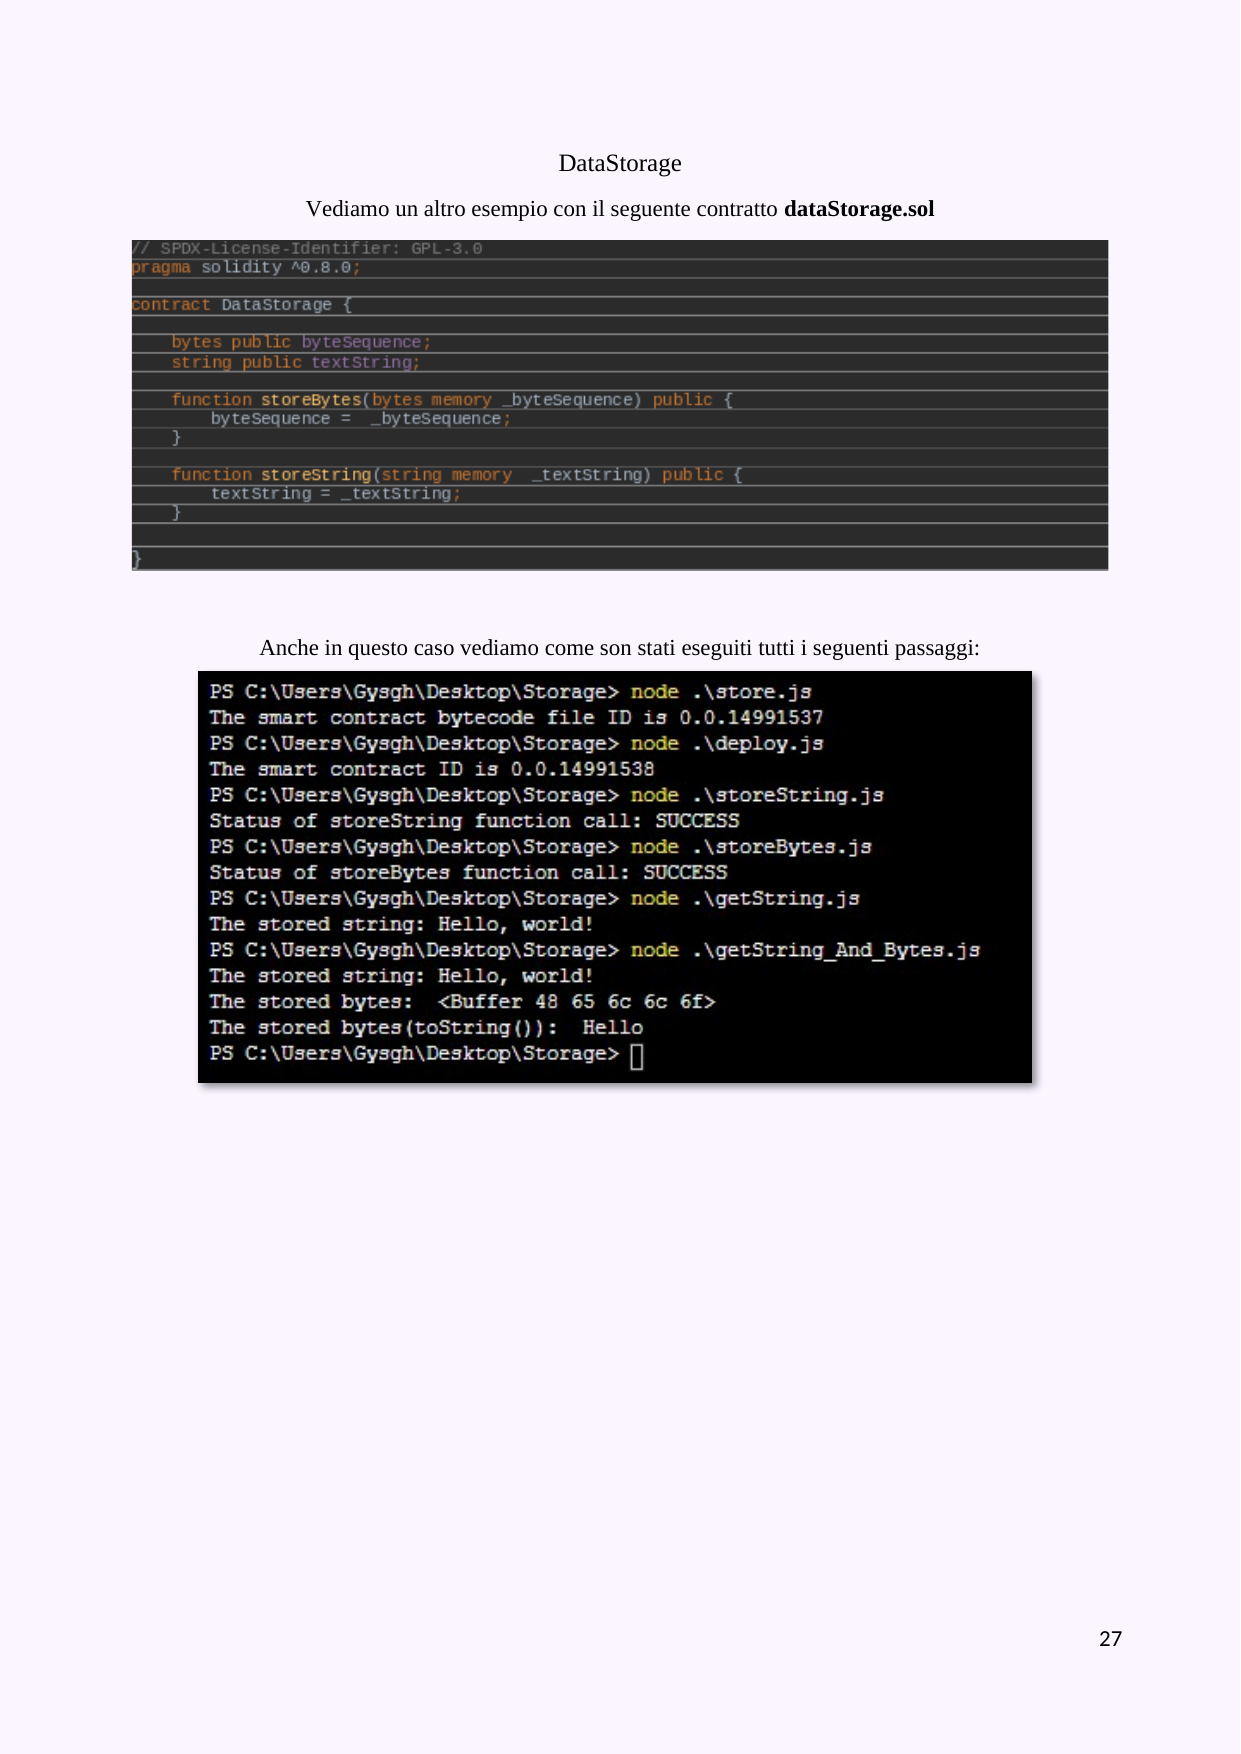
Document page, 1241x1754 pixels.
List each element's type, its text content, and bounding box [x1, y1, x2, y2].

text Vediamo un altro esempio con il seguente contratto dataStorage.sol [118, 195, 1122, 222]
picture [204, 678, 1025, 1077]
text Anche in questo caso vediamo come son stati eseguiti tutti i seguenti passaggi: [118, 634, 1122, 660]
text DataStorage [118, 148, 1122, 176]
